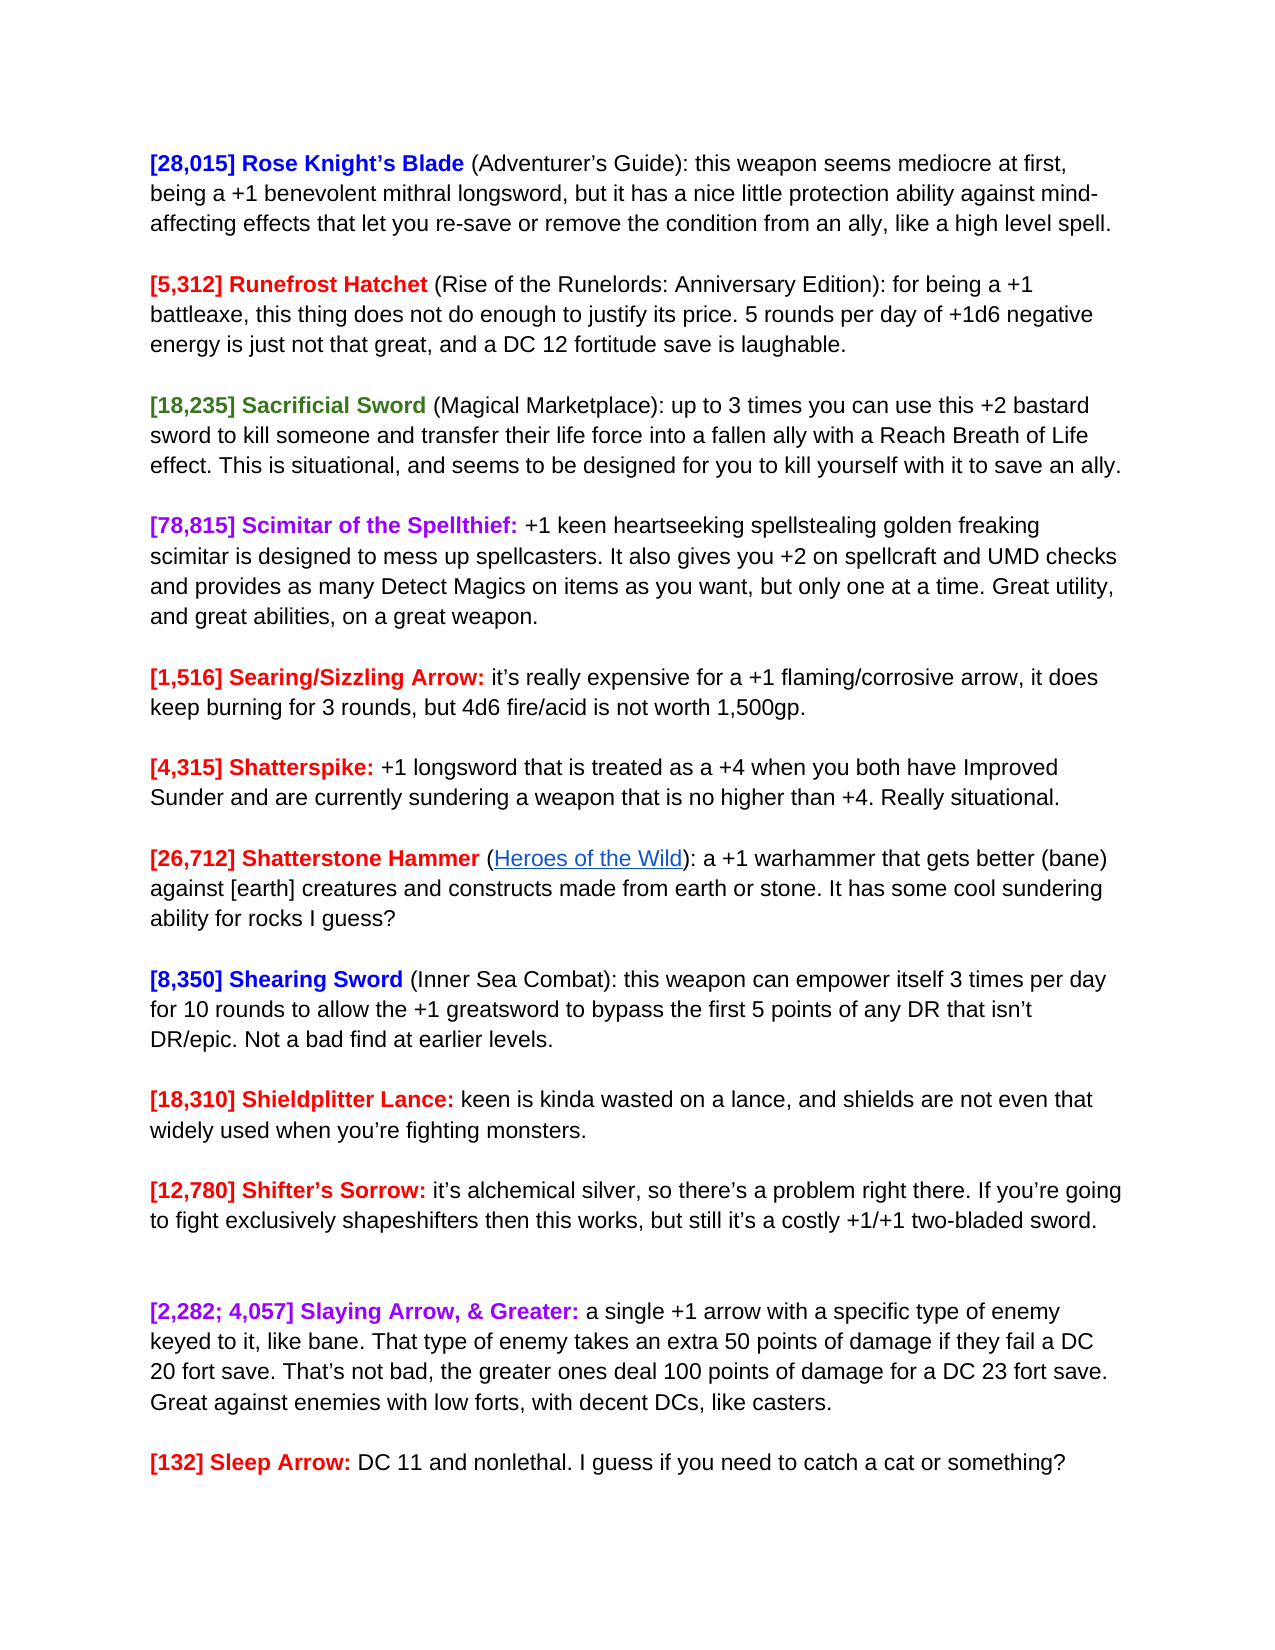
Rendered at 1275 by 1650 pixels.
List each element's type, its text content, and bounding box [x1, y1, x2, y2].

text [12,780] Shifter’s Sorrow: it’s alchemical silver, so there’s a problem right there. If you’re going to fight exclusively shapeshifters then this works, but still it’s a costly +1/+1 two-bladed sword. [150, 1177, 1125, 1234]
text [18,235] Sacrificial Sword (Magical Marketplace): up to 3 times you can use this +2 bastard sword to kill someone and transfer their life force into a fallen ally with a Reach Breath of Life effect. This is situational, and seems to be designed for you to kill yourself with it to save an ally. [150, 392, 1125, 478]
text [2,282; 4,057] Slaying Arrow, & Greater: a single +1 arrow with a specific type of enemy keyed to it, like bane. That type of enemy takes an extra 50 points of damage if they fail a DC 20 fort save. That’s not bad, the greater ones deal 100 points of damage for a DC 23 fort save. Great against enemies with low forts, with decent DCs, like casters. [150, 1298, 1125, 1415]
text [26,712] Shatterstone Hammer (Heroes of the Wild): a +1 warhammer that gets better (bane) against [earth] creatures and constructs made from earth or stone. It has some cool sundering ability for rocks I guess? [150, 845, 1125, 932]
text [4,315] Shatterspike: +1 longsword that is treated as a +4 when you both have Improved Sunder and are currently sundering a weapon that is no higher than +4. Really situational. [150, 754, 1125, 811]
text [28,015] Rose Knight’s Blade (Adventurer’s Guide): this weapon seems mediocre at first, being a +1 benevolent mithral longsword, but it has a nice little protection ability against mind-affecting effects that let you re-save or remove the condition from an ally, like a high level spell. [150, 150, 1125, 237]
text [8,350] Shearing Sword (Inner Sea Combat): this weapon can empower itself 3 times per day for 10 rounds to allow the +1 greatsword to bypass the first 5 points of any DR that isn’t DR/epic. Not a bad find at earlier levels. [150, 966, 1125, 1052]
text [78,815] Scimitar of the Spellthief: +1 keen heartseeking spellstealing golden freaking scimitar is designed to mess up spellcasters. It also gives you +2 on spellcraft and UMD checks and provides as many Detect Magics on items as you want, but only one at a time. Great utility, and great abilities, on a great weapon. [150, 512, 1125, 629]
text [5,312] Runefrost Hatchet (Rise of the Runelords: Anniversary Edition): for being a +1 battleaxe, this thing does not do enough to justify its price. 5 rounds per day of +1d6 negative energy is just not that great, and a DC 12 fortitude save is laughable. [150, 271, 1125, 358]
text [132] Sleep Arrow: DC 11 and nonlethal. I guess if you need to catch a cat or something? [150, 1449, 1125, 1475]
text [18,310] Shieldplitter Lance: keen is kinda wasted on a lance, and shields are not even that widely used when you’re fighting monsters. [150, 1086, 1125, 1143]
text [1,516] Searing/Sizzling Arrow: it’s really expensive for a +1 flaming/corrosive arrow, it does keep burning for 3 rounds, but 4d6 fire/acid is not worth 1,500gp. [150, 663, 1125, 720]
